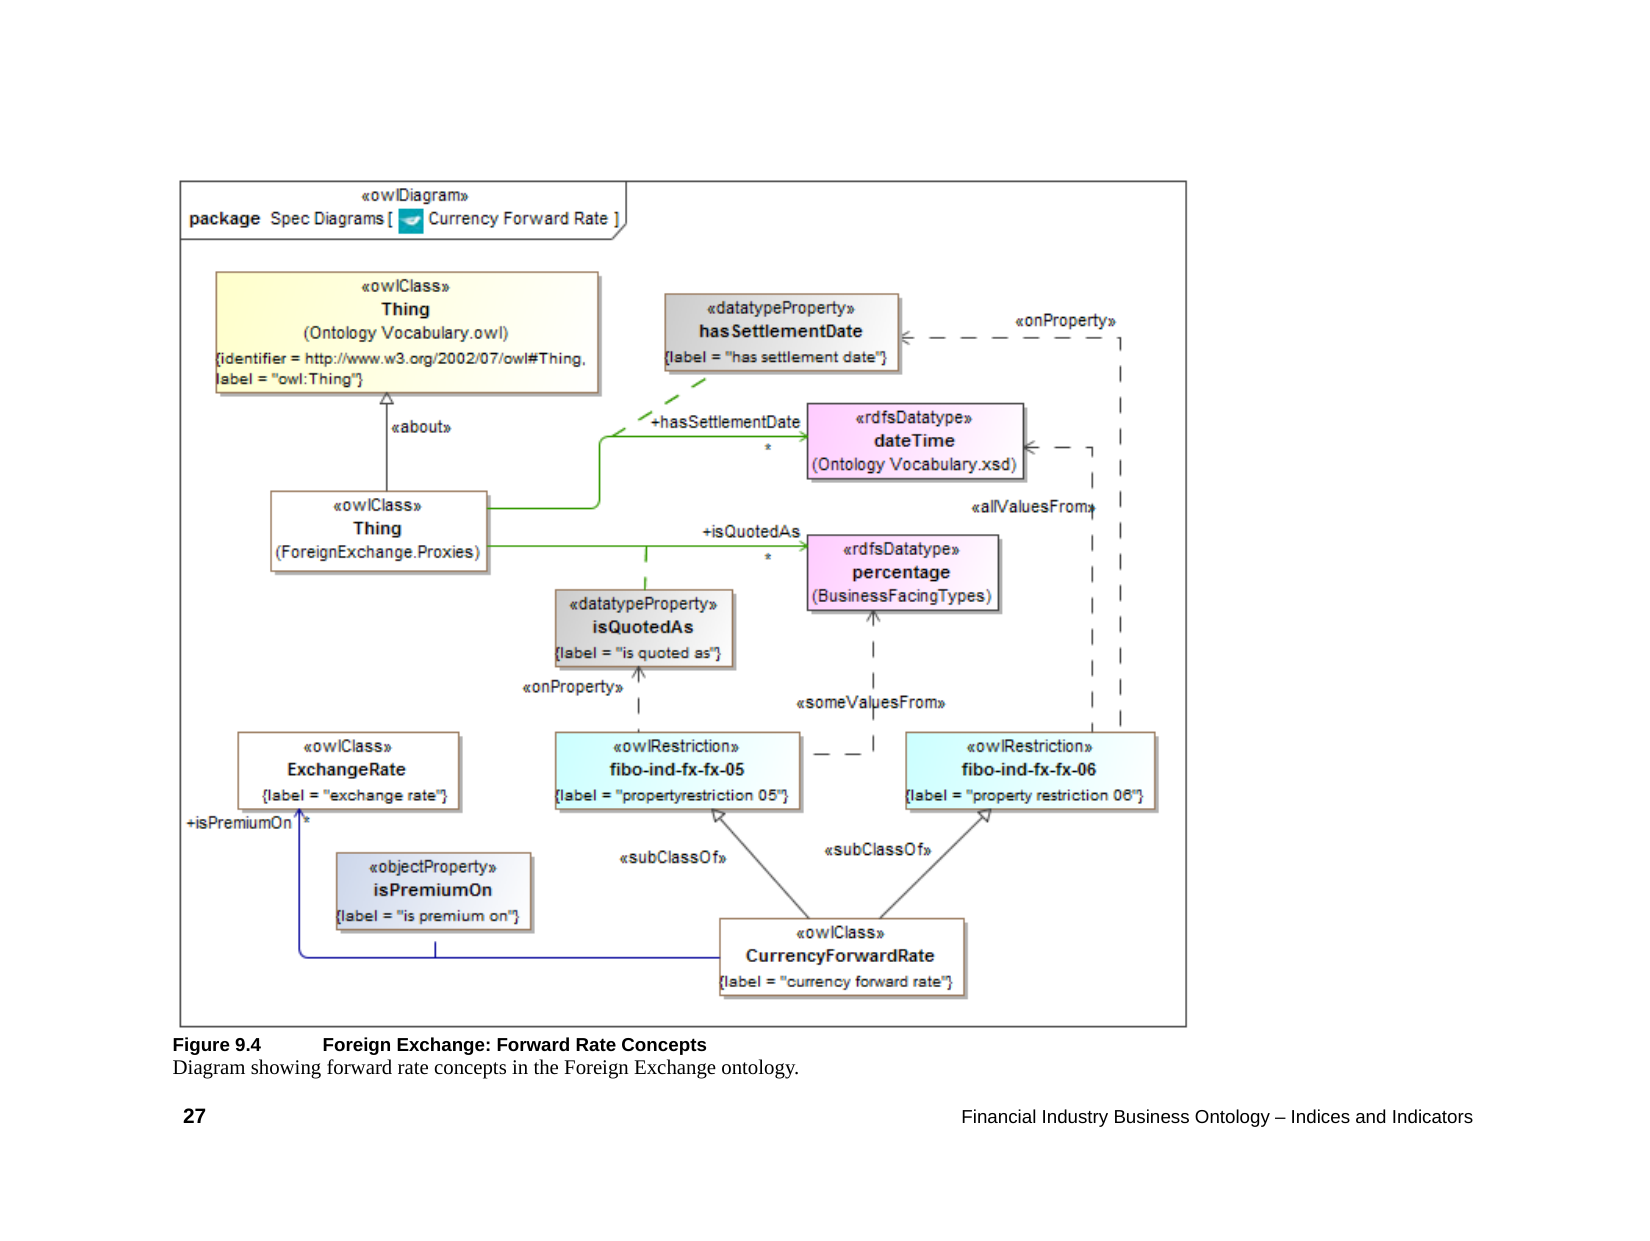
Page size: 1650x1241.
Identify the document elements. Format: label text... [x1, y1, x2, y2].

picture [172, 174, 1195, 1034]
text Diagram showing forward rate concepts in the Foreign Exchange ontology. [172, 1055, 1537, 1079]
text Figure 9.4 Foreign Exchange: Forward Rate Concepts [172, 1033, 1537, 1055]
